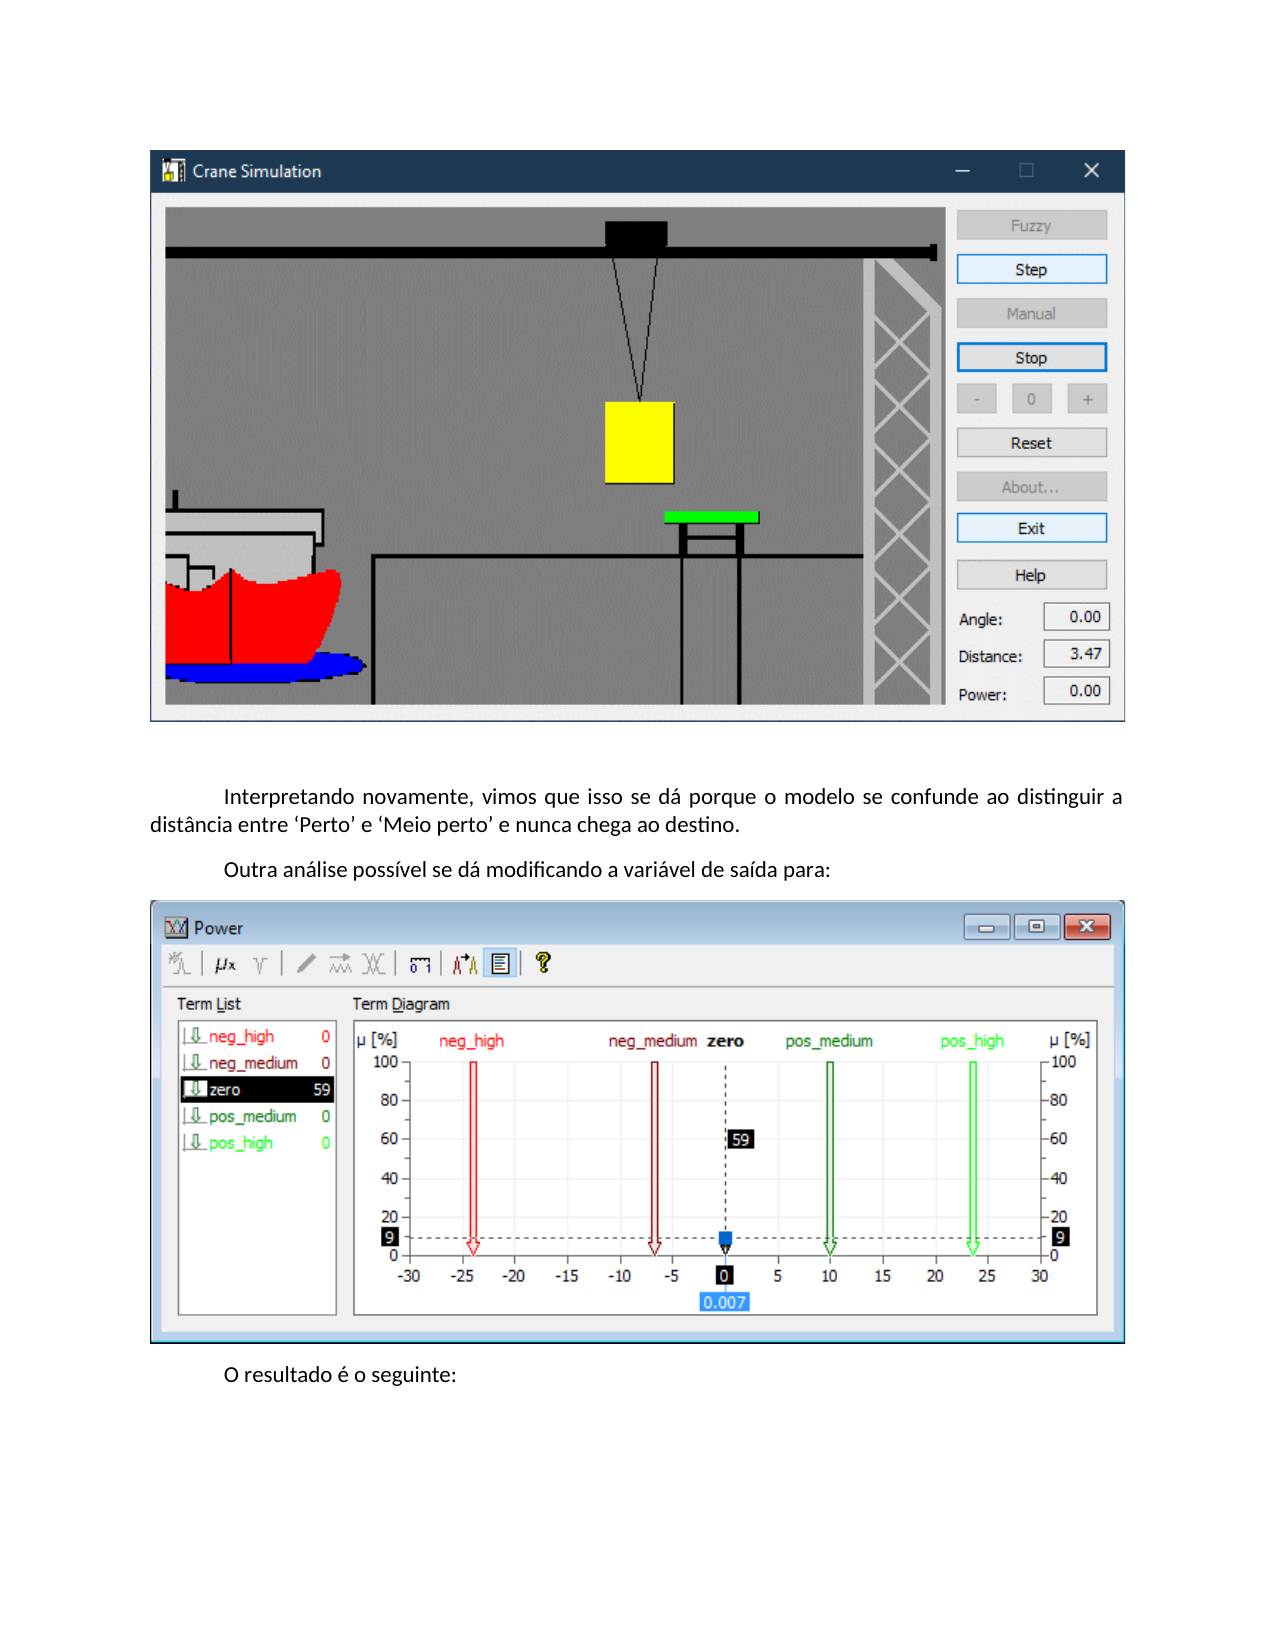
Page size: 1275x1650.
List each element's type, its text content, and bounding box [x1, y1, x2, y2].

text Interpretando novamente, vimos que isso se dá porque o modelo se confunde ao distinguir a distância entre ‘Perto’ e ‘Meio perto’ e nunca chega ao destino. [150, 782, 1125, 838]
text O resultado é o seguinte: [150, 1360, 1125, 1388]
picture [150, 150, 1125, 722]
picture [150, 900, 1125, 1344]
text Outra análise possível se dá modificando a variável de saída para: [150, 855, 1125, 883]
